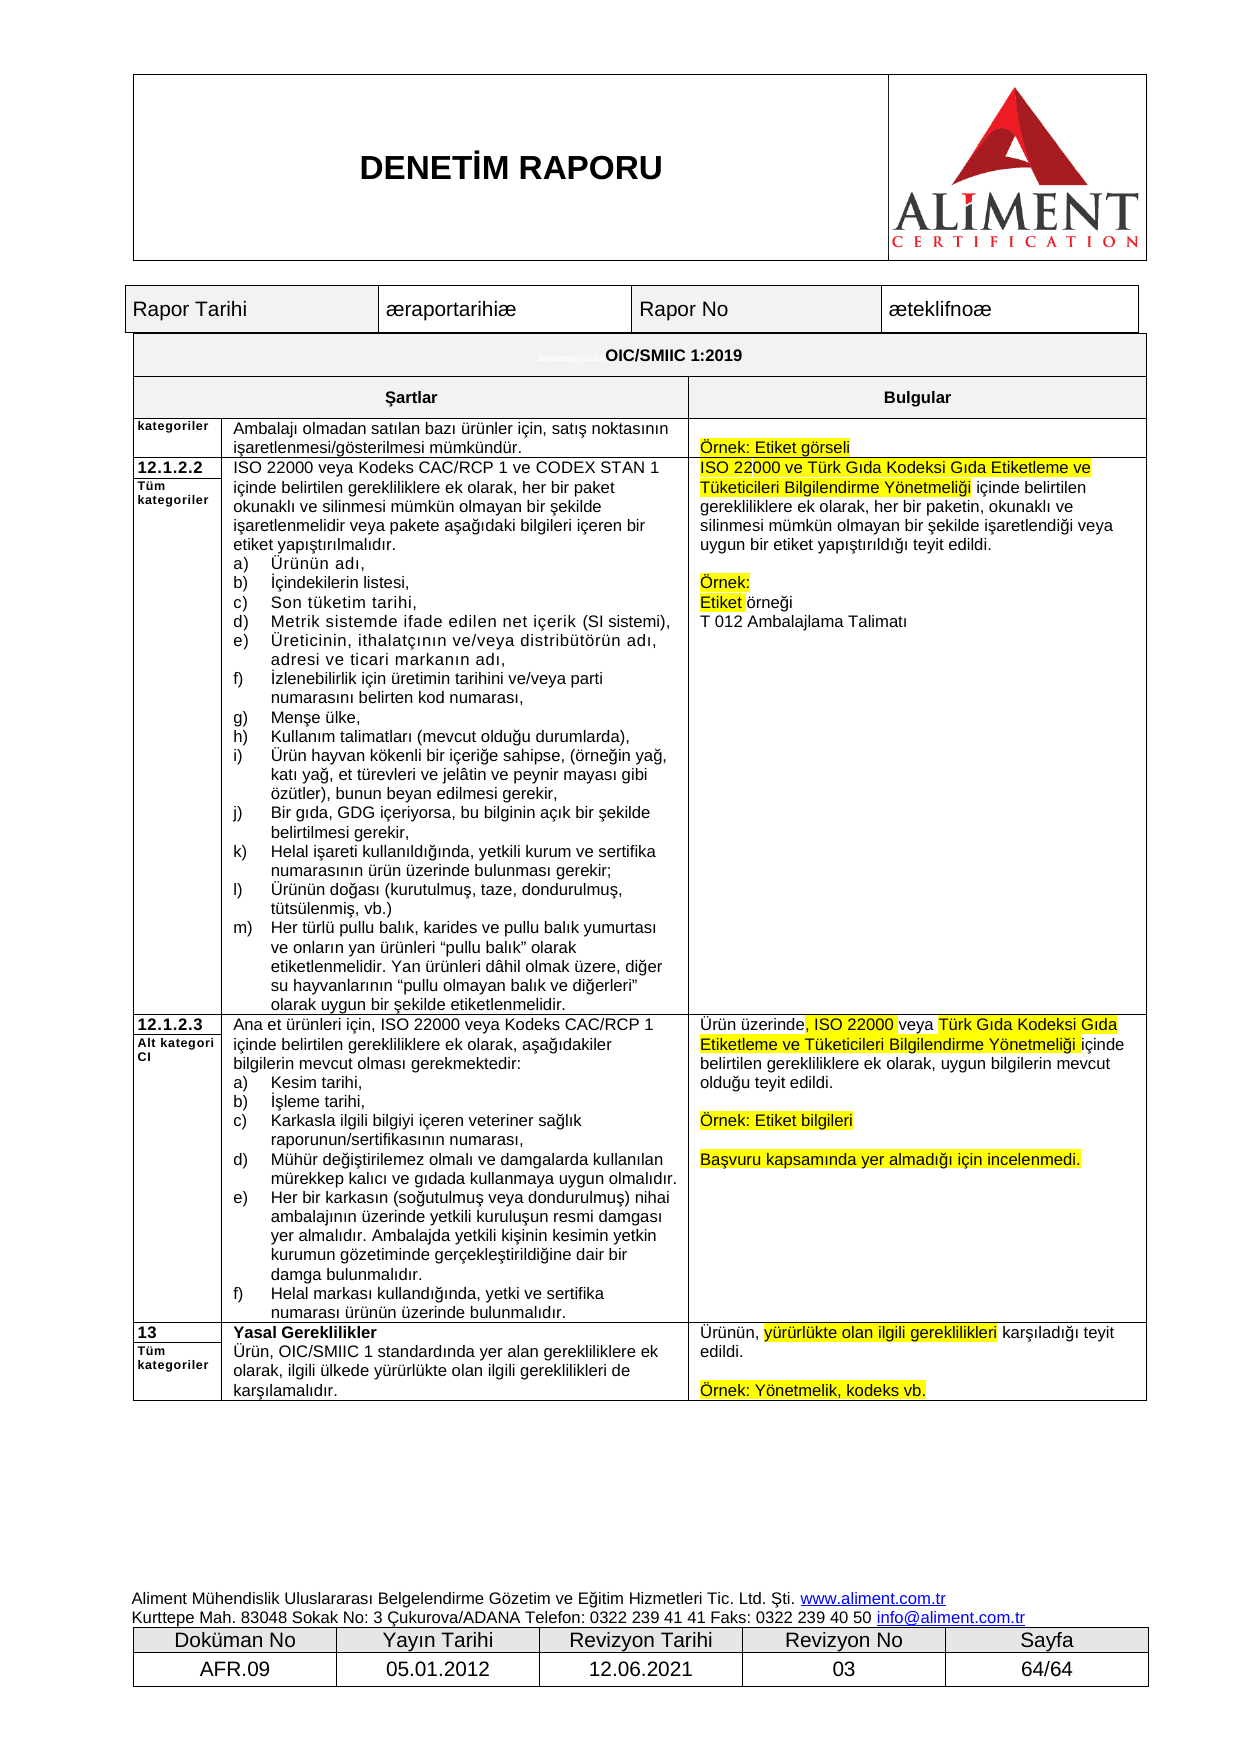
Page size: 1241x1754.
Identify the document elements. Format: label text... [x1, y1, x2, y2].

picture [888, 79, 1142, 255]
table_cell Bulgular [689, 377, 1146, 418]
table_cell Tüm kategoriler [134, 1343, 221, 1399]
table_cell Tüm kategoriler [134, 479, 221, 1014]
table_cell ISO 22000 veya Kodeks CAC/RCP 1 ve CODEX STAN 1 içinde belirtilen gerekliliklere ek olarak, her bir paket okunaklı ve silinmesi mümkün olmayan bir şekilde işaretlenmelidir veya pakete aşağıdaki bilgileri içeren bir etiket yapıştırılmalıdır. Ürünün adı, İçindekilerin listesi, Son tüketim tarihi, Metrik sistemde ifade edilen net içerik (SI sistemi), Üreticinin, ithalatçının ve/veya distribütörün adı, adresi ve ticari markanın adı, İzlenebilirlik için üretimin tarihini ve/veya parti numarasını belirten kod numarası, Menşe ülke, Kullanım talimatları (mevcut olduğu durumlarda), Ürün hayvan kökenli bir içeriğe sahipse, (örneğin yağ, katı yağ, et türevleri ve jelâtin ve peynir mayası gibi özütler), bunun beyan edilmesi gerekir, Bir gıda, GDG içeriyorsa, bu bilginin açık bir şekilde belirtilmesi gerekir, Helal işareti kullanıldığında, yetkili kurum ve sertifika numarasının ürün üzerinde bulunması gerekir; Ürünün doğası (kurutulmuş, taze, dondurulmuş, tütsülenmiş, vb.) Her türlü pullu balık, karides ve pullu balık yumurtası ve onların yan ürünleri “pullu balık” olarak etiketlenmelidir. Yan ürünleri dâhil olmak üzere, diğer su hayvanlarının “pullu olmayan balık ve diğerleri” olarak uygun bir şekilde etiketlenmelidir. [222, 458, 688, 1014]
table_cell ISO 22000 ve Türk Gıda Kodeksi Gıda Etiketleme ve Tüketicileri Bilgilendirme Yönetmeliği içinde belirtilen gerekliliklere ek olarak, her bir paketin, okunaklı ve silinmesi mümkün olmayan bir şekilde işaretlendiği veya uygun bir etiket yapıştırıldığı teyit edildi. Örnek: Etiket örneği T 012 Ambalajlama Talimatı [689, 458, 1146, 1014]
table_cell Şartlar [134, 377, 688, 418]
table_cell Ürün üzerinde, ISO 22000 veya Türk Gıda Kodeksi Gıda Etiketleme ve Tüketicileri Bilgilendirme Yönetmeliği içinde belirtilen gerekliliklere ek olarak, uygun bilgilerin mevcut olduğu teyit edildi. Örnek: Etiket bilgileri Başvuru kapsamında yer almadığı için incelenmedi. [689, 1015, 1146, 1322]
table_cell 12.1.2.3 [134, 1015, 221, 1034]
table_cell 13 [134, 1323, 221, 1342]
table_cell Ana et ürünleri için, ISO 22000 veya Kodeks CAC/RCP 1 içinde belirtilen gerekliliklere ek olarak, aşağıdakiler bilgilerin mevcut olması gerekmektedir: Kesim tarihi, İşleme tarihi, Karkasla ilgili bilgiyi içeren veteriner sağlık raporunun/sertifikasının numarası, Mühür değiştirilemez olmalı ve damgalarda kullanılan mürekkep kalıcı ve gıdada kullanmaya uygun olmalıdır. Her bir karkasın (soğutulmuş veya dondurulmuş) nihai ambalajının üzerinde yetkili kuruluşun resmi damgası yer almalıdır. Ambalajda yetkili kişinin kesimin yetkin kurumun gözetiminde gerçekleştirildiğine dair bir damga bulunmalıdır. Helal markası kullandığında, yetki ve sertifika numarası ürünün üzerinde bulunmalıdır. [222, 1015, 688, 1322]
table_cell Tüm kategoriler [134, 419, 221, 457]
table_header ædeleteggys18æOIC/SMIIC 1:2019 [134, 334, 1146, 376]
table_cell Alt kategori CI [134, 1035, 221, 1322]
table_cell Ürünün, yürürlükte olan ilgili gereklilikleri karşıladığı teyit edildi. Örnek: Yönetmelik, kodeks vb. [689, 1323, 1146, 1399]
table_cell Yasal Gereklilikler Ürün, OIC/SMIIC 1 standardında yer alan gerekliliklere ek olarak, ilgili ülkede yürürlükte olan ilgili gereklilikleri de karşılamalıdır. [222, 1323, 688, 1399]
table_cell 12.1.2.2 [134, 458, 221, 477]
